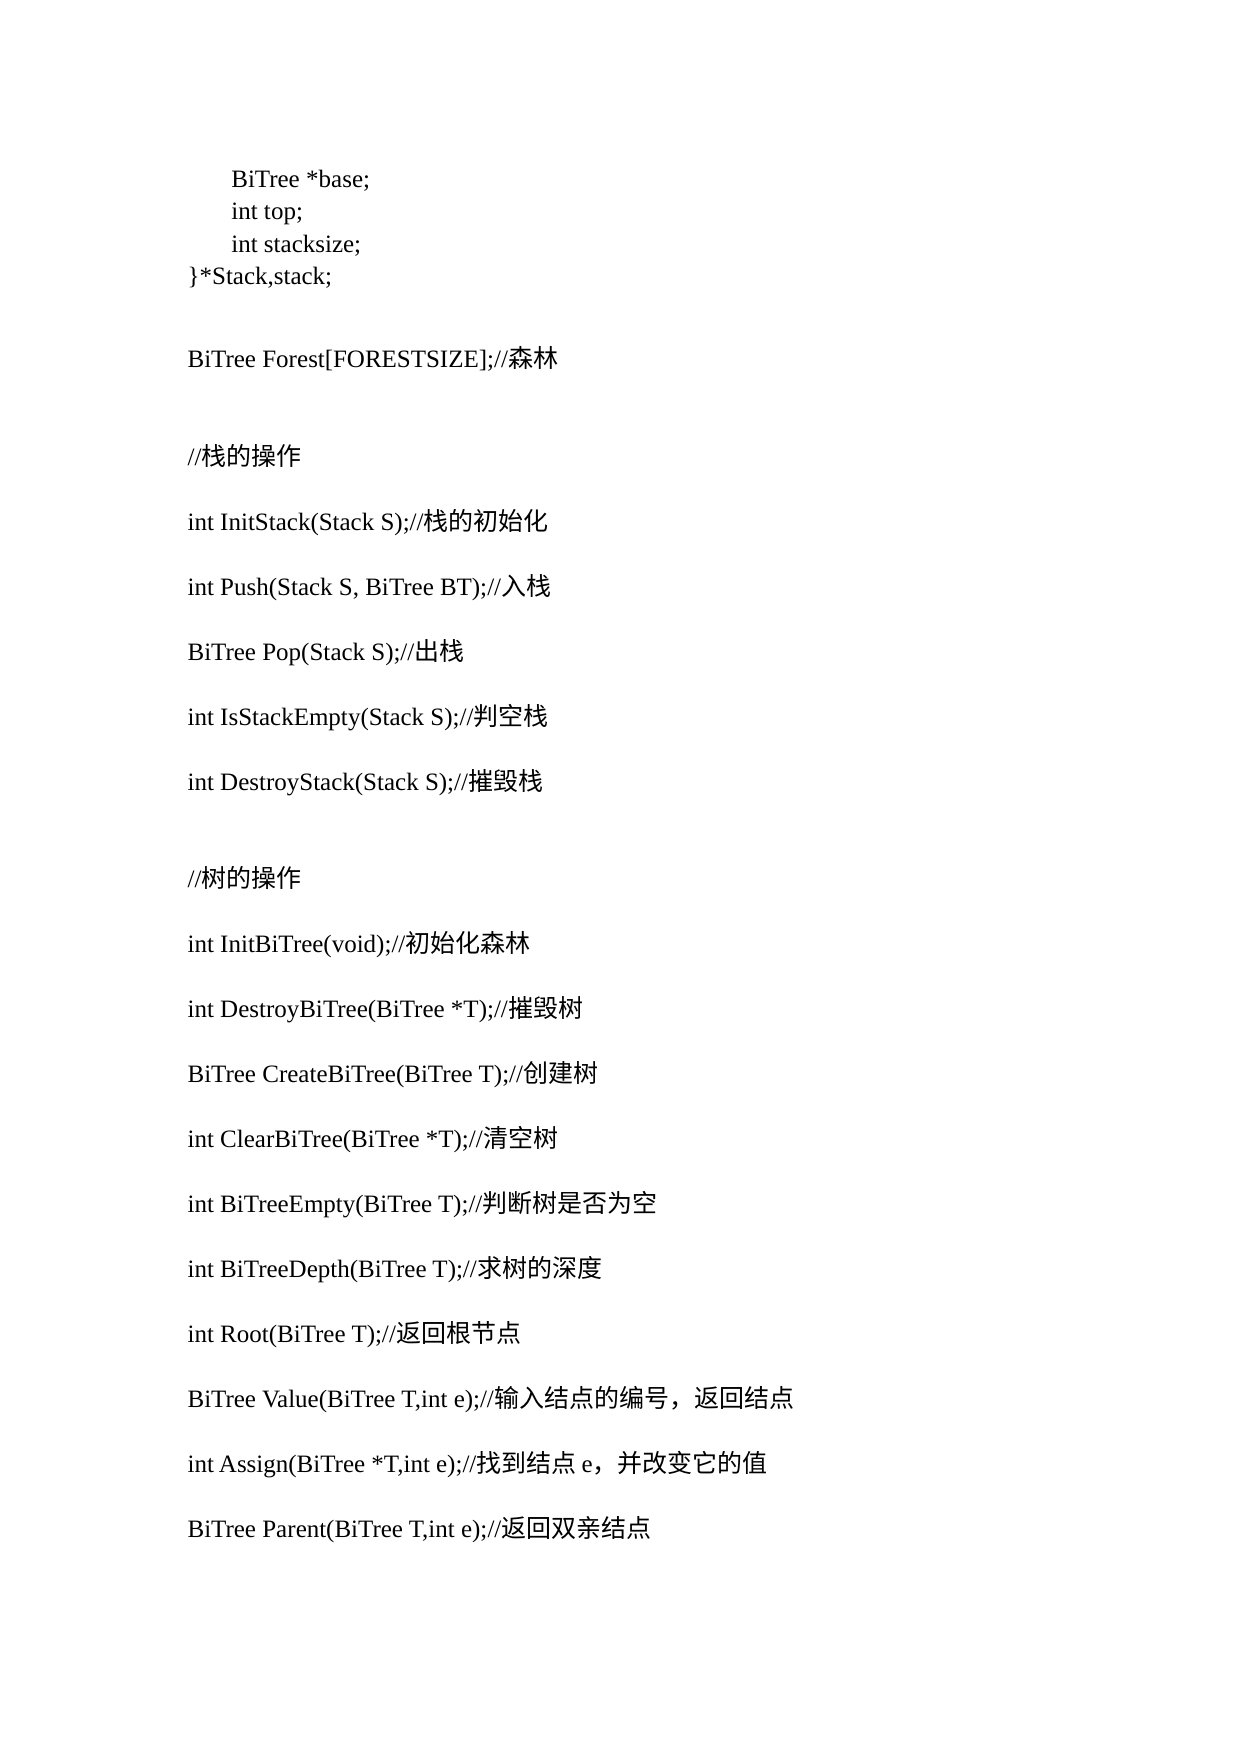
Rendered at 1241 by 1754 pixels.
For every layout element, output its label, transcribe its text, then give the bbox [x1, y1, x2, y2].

text int Root(BiTree T);//返回根节点 [187, 1299, 1053, 1364]
text int Push(Stack S, BiTree BT);//入栈 [187, 552, 1053, 617]
text int stacksize; [187, 227, 1053, 259]
text //树的操作 [187, 844, 1053, 909]
text BiTree CreateBiTree(BiTree T);//创建树 [187, 1039, 1053, 1104]
text BiTree Parent(BiTree T,int e);//返回双亲结点 [187, 1494, 1053, 1559]
text BiTree Value(BiTree T,int e);//输入结点的编号，返回结点 [187, 1364, 1053, 1429]
text int DestroyBiTree(BiTree *T);//摧毁树 [187, 974, 1053, 1039]
text int DestroyStack(Stack S);//摧毁栈 [187, 747, 1053, 812]
text BiTree *base; [187, 162, 1053, 194]
text int BiTreeEmpty(BiTree T);//判断树是否为空 [187, 1169, 1053, 1234]
text int Assign(BiTree *T,int e);//找到结点e，并改变它的值 [187, 1429, 1053, 1494]
text int InitStack(Stack S);//栈的初始化 [187, 487, 1053, 552]
text BiTree Pop(Stack S);//出栈 [187, 617, 1053, 682]
text int top; [187, 194, 1053, 227]
text BiTree Forest[FORESTSIZE];//森林 [187, 324, 1053, 389]
text int BiTreeDepth(BiTree T);//求树的深度 [187, 1234, 1053, 1299]
text int ClearBiTree(BiTree *T);//清空树 [187, 1104, 1053, 1169]
text //栈的操作 [187, 422, 1053, 487]
text int InitBiTree(void);//初始化森林 [187, 909, 1053, 974]
text int IsStackEmpty(Stack S);//判空栈 [187, 682, 1053, 747]
text }*Stack,stack; [187, 259, 1053, 292]
